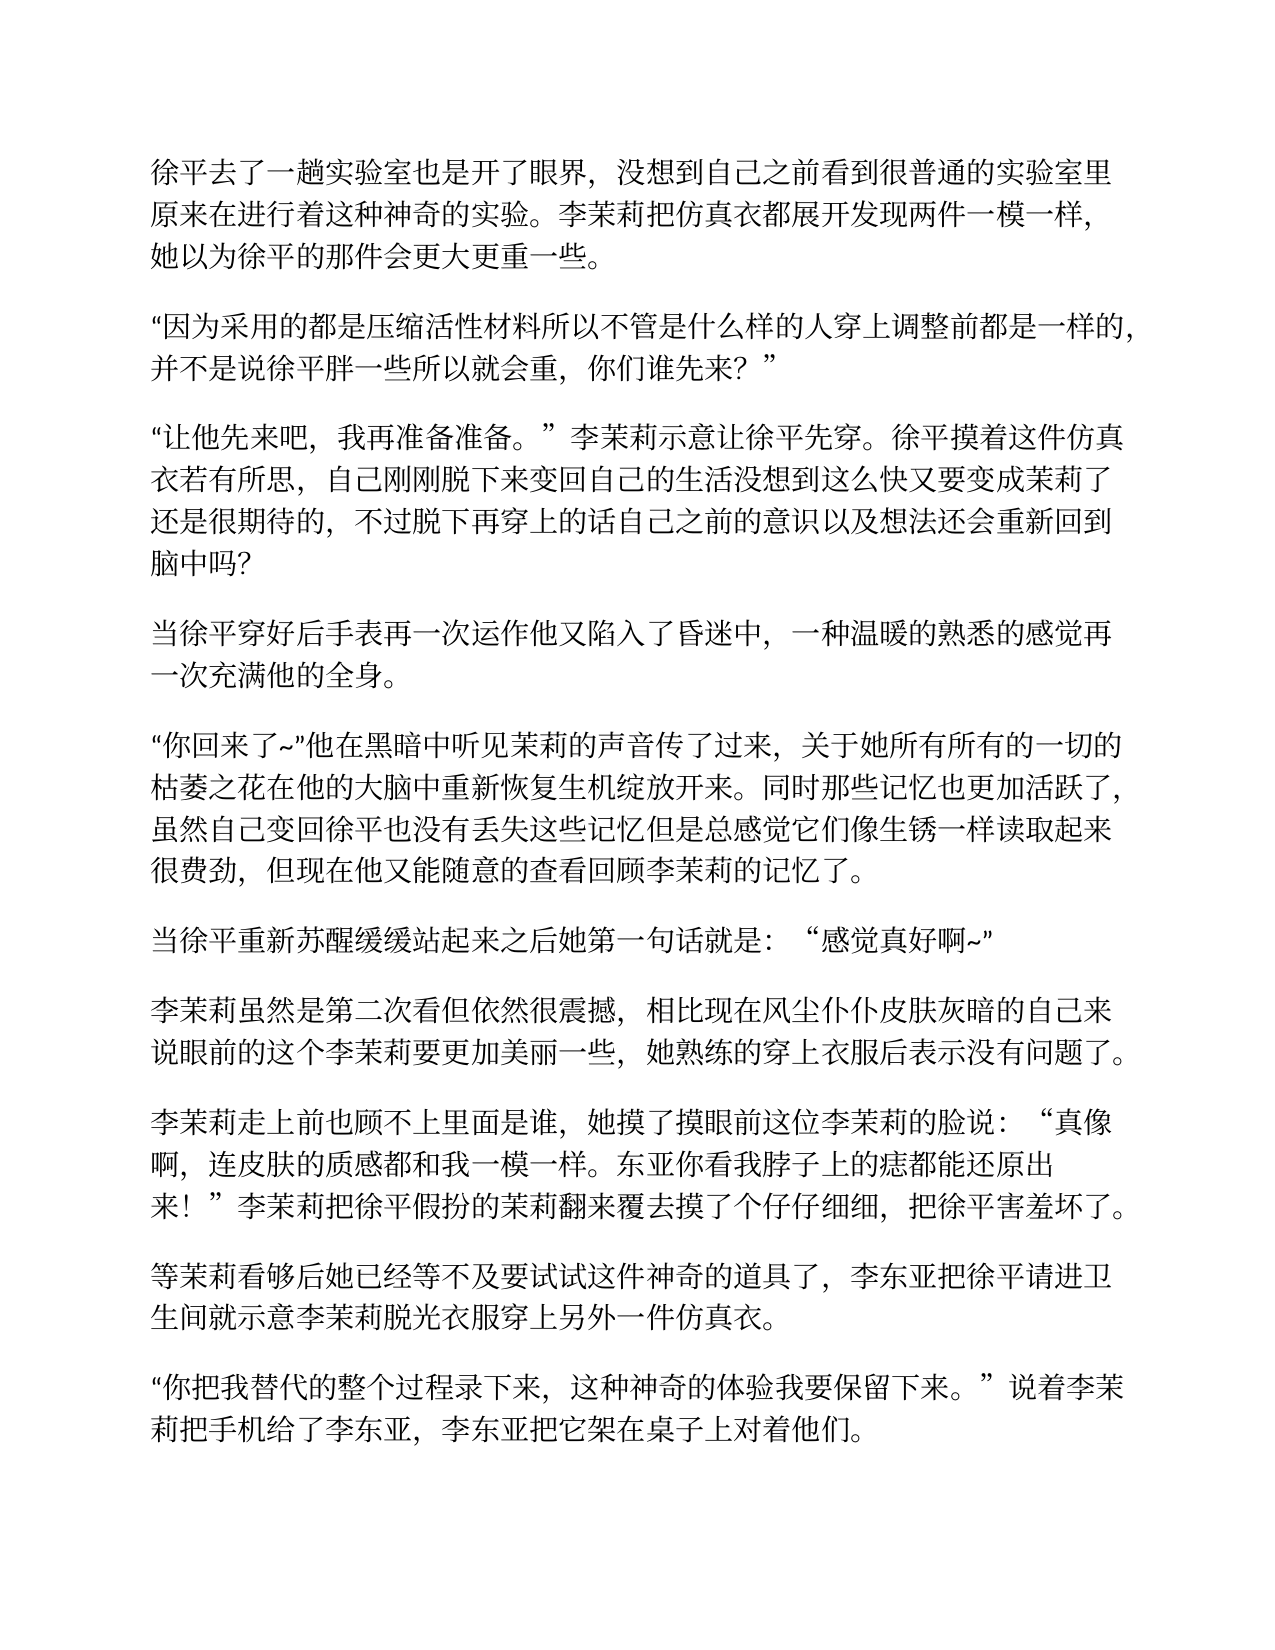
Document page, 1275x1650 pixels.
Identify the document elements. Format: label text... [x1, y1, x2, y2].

text 等茉莉看够后她已经等不及要试试这件神奇的道具了，李东亚把徐平请进卫生间就示意李茉莉脱光衣服穿上另外一件仿真衣。 [150, 1253, 1125, 1337]
text 李茉莉虽然是第二次看但依然很震撼，相比现在风尘仆仆皮肤灰暗的自己来说眼前的这个李茉莉要更加美丽一些，她熟练的穿上衣服后表示没有问题了。 [150, 988, 1125, 1072]
text “因为采用的都是压缩活性材料所以不管是什么样的人穿上调整前都是一样的，并不是说徐平胖一些所以就会重，你们谁先来？” [150, 304, 1125, 387]
text “让他先来吧，我再准备准备。”李茉莉示意让徐平先穿。徐平摸着这件仿真衣若有所思，自己刚刚脱下来变回自己的生活没想到这么快又要变成茉莉了还是很期待的，不过脱下再穿上的话自己之前的意识以及想法还会重新回到脑中吗？ [150, 415, 1125, 583]
text “你把我替代的整个过程录下来，这种神奇的体验我要保留下来。”说着李茉莉把手机给了李东亚，李东亚把它架在桌子上对着他们。 [150, 1365, 1125, 1449]
text 徐平去了一趟实验室也是开了眼界，没想到自己之前看到很普通的实验室里原来在进行着这种神奇的实验。李茉莉把仿真衣都展开发现两件一模一样，她以为徐平的那件会更大更重一些。 [150, 150, 1125, 276]
text 李茉莉走上前也顾不上里面是谁，她摸了摸眼前这位李茉莉的脸说：“真像啊，连皮肤的质感都和我一模一样。东亚你看我脖子上的痣都能还原出来！”李茉莉把徐平假扮的茉莉翻来覆去摸了个仔仔细细，把徐平害羞坏了。 [150, 1100, 1125, 1226]
text “你回来了~”他在黑暗中听见茉莉的声音传了过来，关于她所有所有的一切的枯萎之花在他的大脑中重新恢复生机绽放开来。同时那些记忆也更加活跃了，虽然自己变回徐平也没有丢失这些记忆但是总感觉它们像生锈一样读取起来很费劲，但现在他又能随意的查看回顾李茉莉的记忆了。 [150, 723, 1125, 890]
text 当徐平重新苏醒缓缓站起来之后她第一句话就是：“感觉真好啊~” [150, 918, 1125, 960]
text 当徐平穿好后手表再一次运作他又陷入了昏迷中，一种温暖的熟悉的感觉再一次充满他的全身。 [150, 611, 1125, 695]
